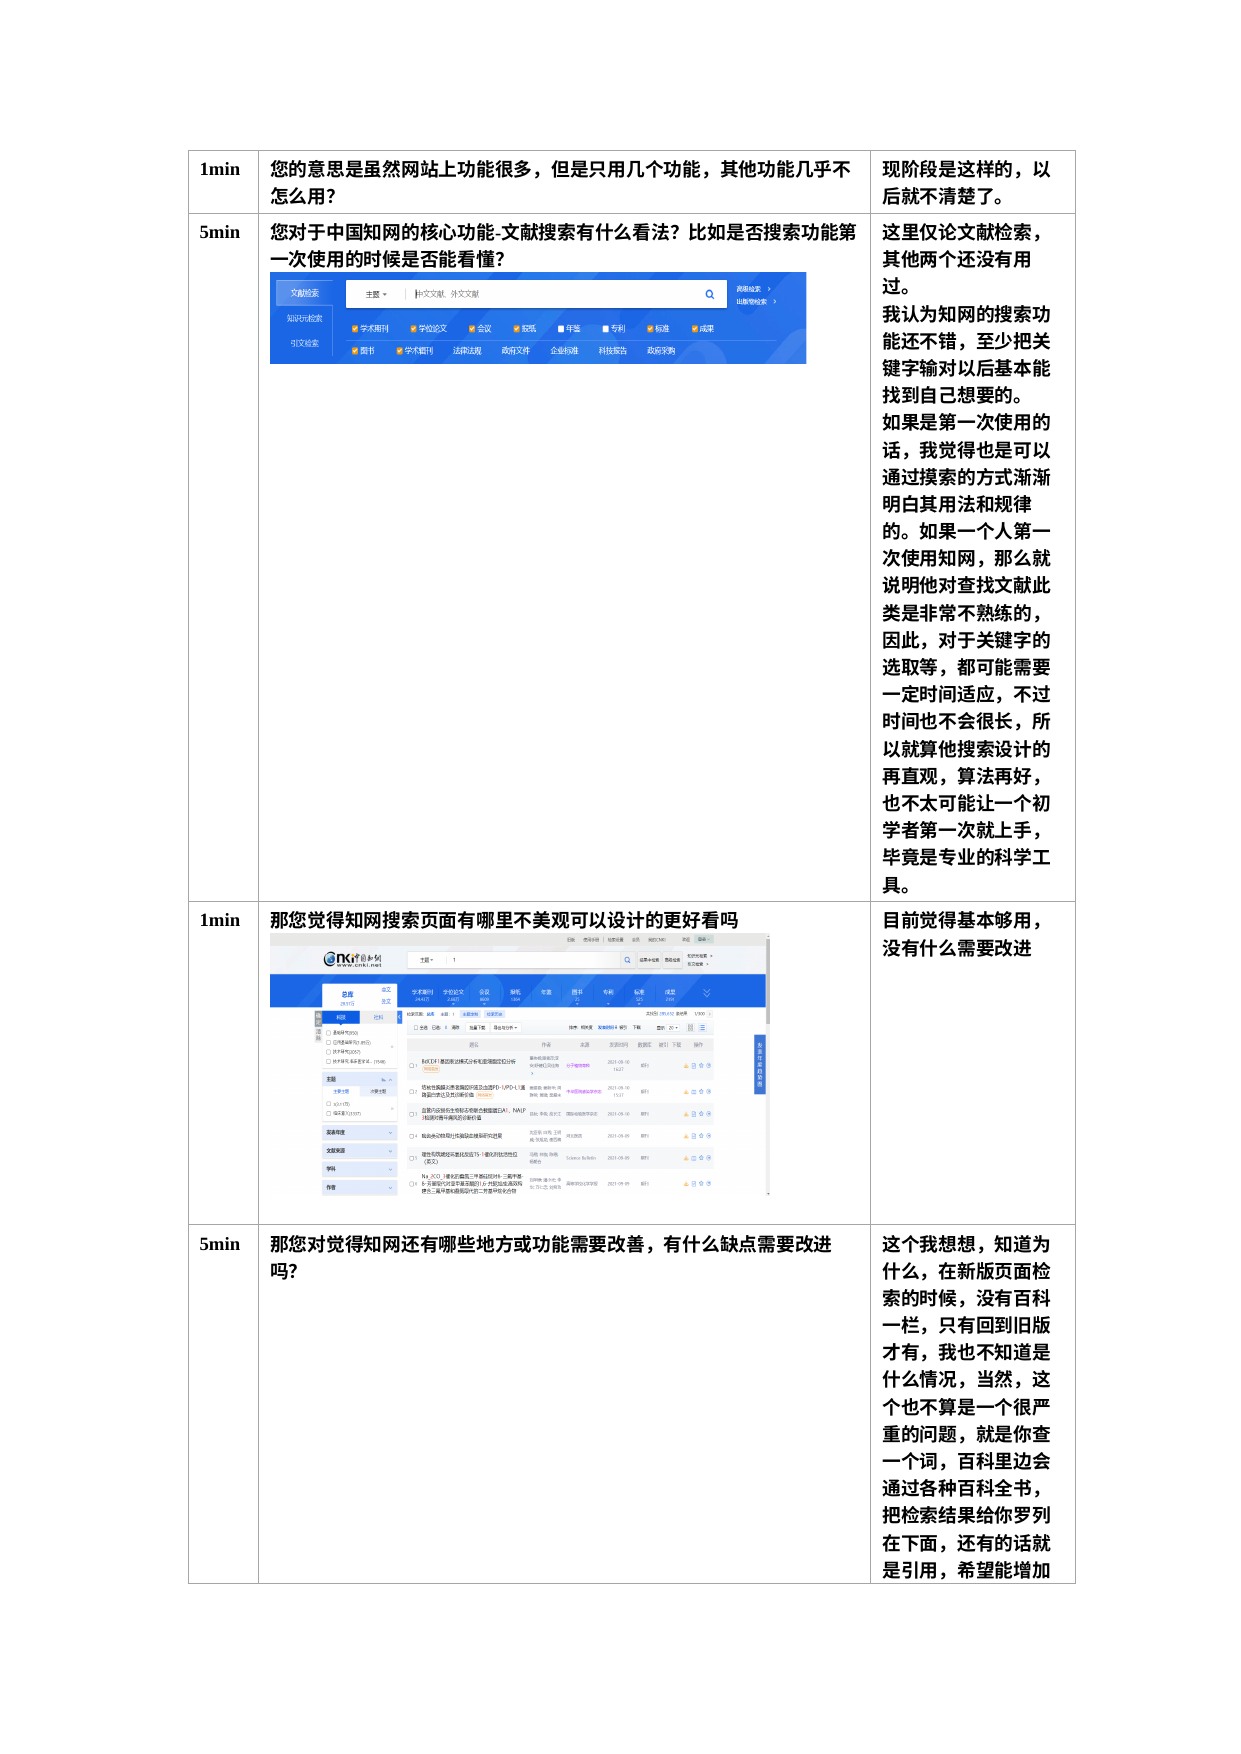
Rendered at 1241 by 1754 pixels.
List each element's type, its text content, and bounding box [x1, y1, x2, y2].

table_cell 那您觉得知网搜索页面有哪里不美观可以设计的更好看吗 [259, 902, 870, 1224]
table_cell 5min [189, 1225, 258, 1583]
table_cell 您对于中国知网的核心功能-文献搜索有什么看法？比如是否搜索功能第一次使用的时候是否能看懂？ [259, 214, 870, 901]
table_cell 1min [189, 151, 258, 213]
table_cell 那您对觉得知网还有哪些地方或功能需要改善，有什么缺点需要改进吗？ [259, 1225, 870, 1583]
table_cell 这里仅论文献检索，其他两个还没有用过。 我认为知网的搜索功能还不错，至少把关键字输对以后基本能找到自己想要的。 如果是第一次使用的话，我觉得也是可以通过摸索的方式渐渐明白其用法和规律的。如果一个人第一次使用知网，那么就说明他对查找文献此类是非常不熟练的，因此，对于关键字的选取等，都可能需要一定时间适应，不过时间也不会很长，所以就算他搜索设计的再直观，算法再好，也不太可能让一个初学者第一次就上手，毕竟是专业的科学工具。 [871, 214, 1075, 901]
picture [270, 933, 770, 1196]
table_cell 5min [189, 214, 258, 901]
picture [270, 272, 807, 364]
table_cell 1min [189, 902, 258, 1224]
table_cell 现阶段是这样的，以后就不清楚了。 [871, 151, 1075, 213]
table_cell 目前觉得基本够用，没有什么需要改进 [871, 902, 1075, 1224]
table_cell 您的意思是虽然网站上功能很多，但是只用几个功能，其他功能几乎不怎么用？ [259, 151, 870, 213]
